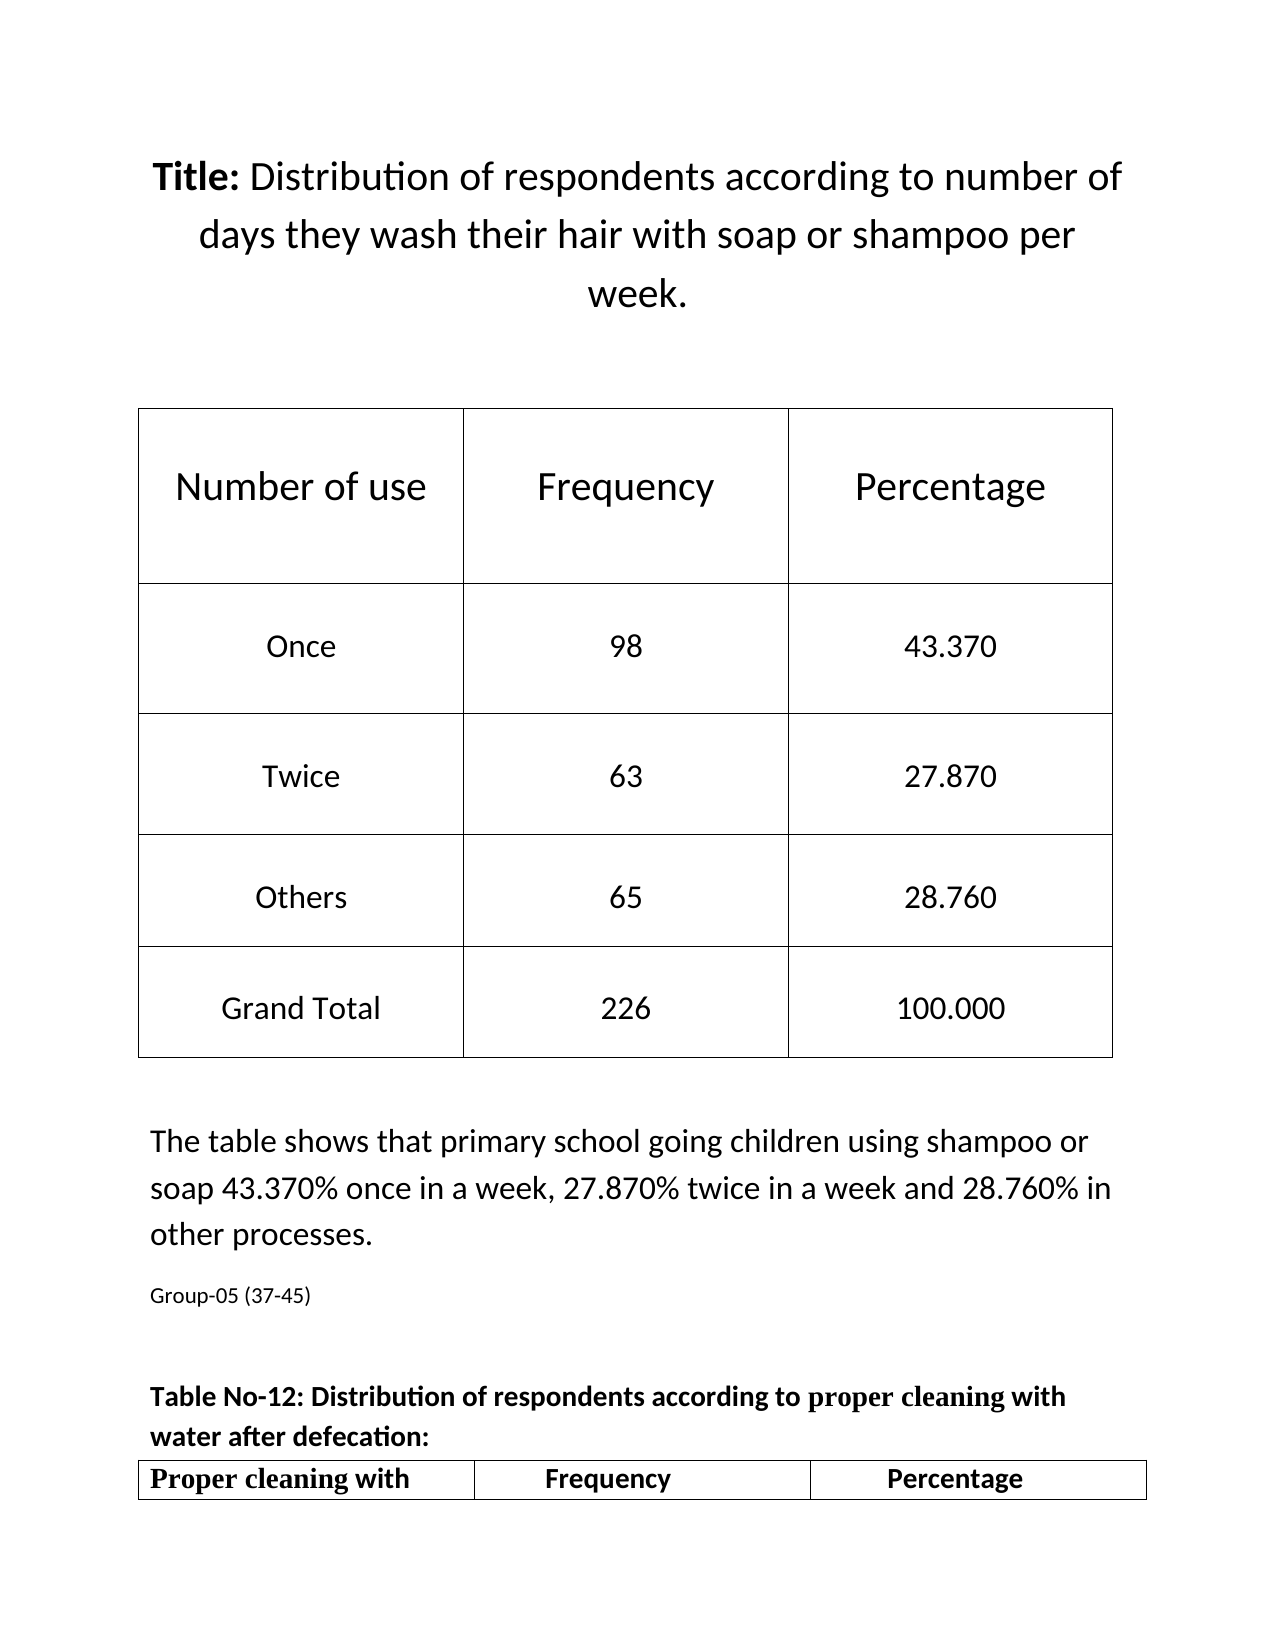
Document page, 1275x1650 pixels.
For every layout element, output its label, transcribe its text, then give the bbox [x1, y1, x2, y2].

table_header Percentage [811, 1461, 1146, 1499]
text Title: Distribution of respondents according to number of days they wash their hair with soap or shampoo per week. [150, 150, 1125, 318]
text Table No-12: Distribution of respondents according to proper cleaning with water after defecation: [150, 1378, 1125, 1454]
table_cell 100.000 [789, 947, 1112, 1057]
table_cell Twice [139, 714, 463, 834]
table_header Number of use [139, 409, 463, 583]
table_header Frequency [475, 1461, 810, 1499]
table_header Percentage [789, 409, 1112, 583]
table_cell Once [139, 584, 463, 713]
table_cell 98 [464, 584, 788, 713]
table_cell Others [139, 835, 463, 946]
table_cell 226 [464, 947, 788, 1057]
table_cell 63 [464, 714, 788, 834]
text Group-05 (37-45) [150, 1281, 1125, 1309]
table_cell 65 [464, 835, 788, 946]
table_cell Grand Total [139, 947, 463, 1057]
text The table shows that primary school going children using shampoo or soap 43.370% once in a week, 27.870% twice in a week and 28.760% in other processes. [150, 1120, 1125, 1254]
table_cell 28.760 [789, 835, 1112, 946]
table_header Frequency [464, 409, 788, 583]
table_cell 43.370 [789, 584, 1112, 713]
table_cell 27.870 [789, 714, 1112, 834]
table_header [139, 1461, 474, 1499]
